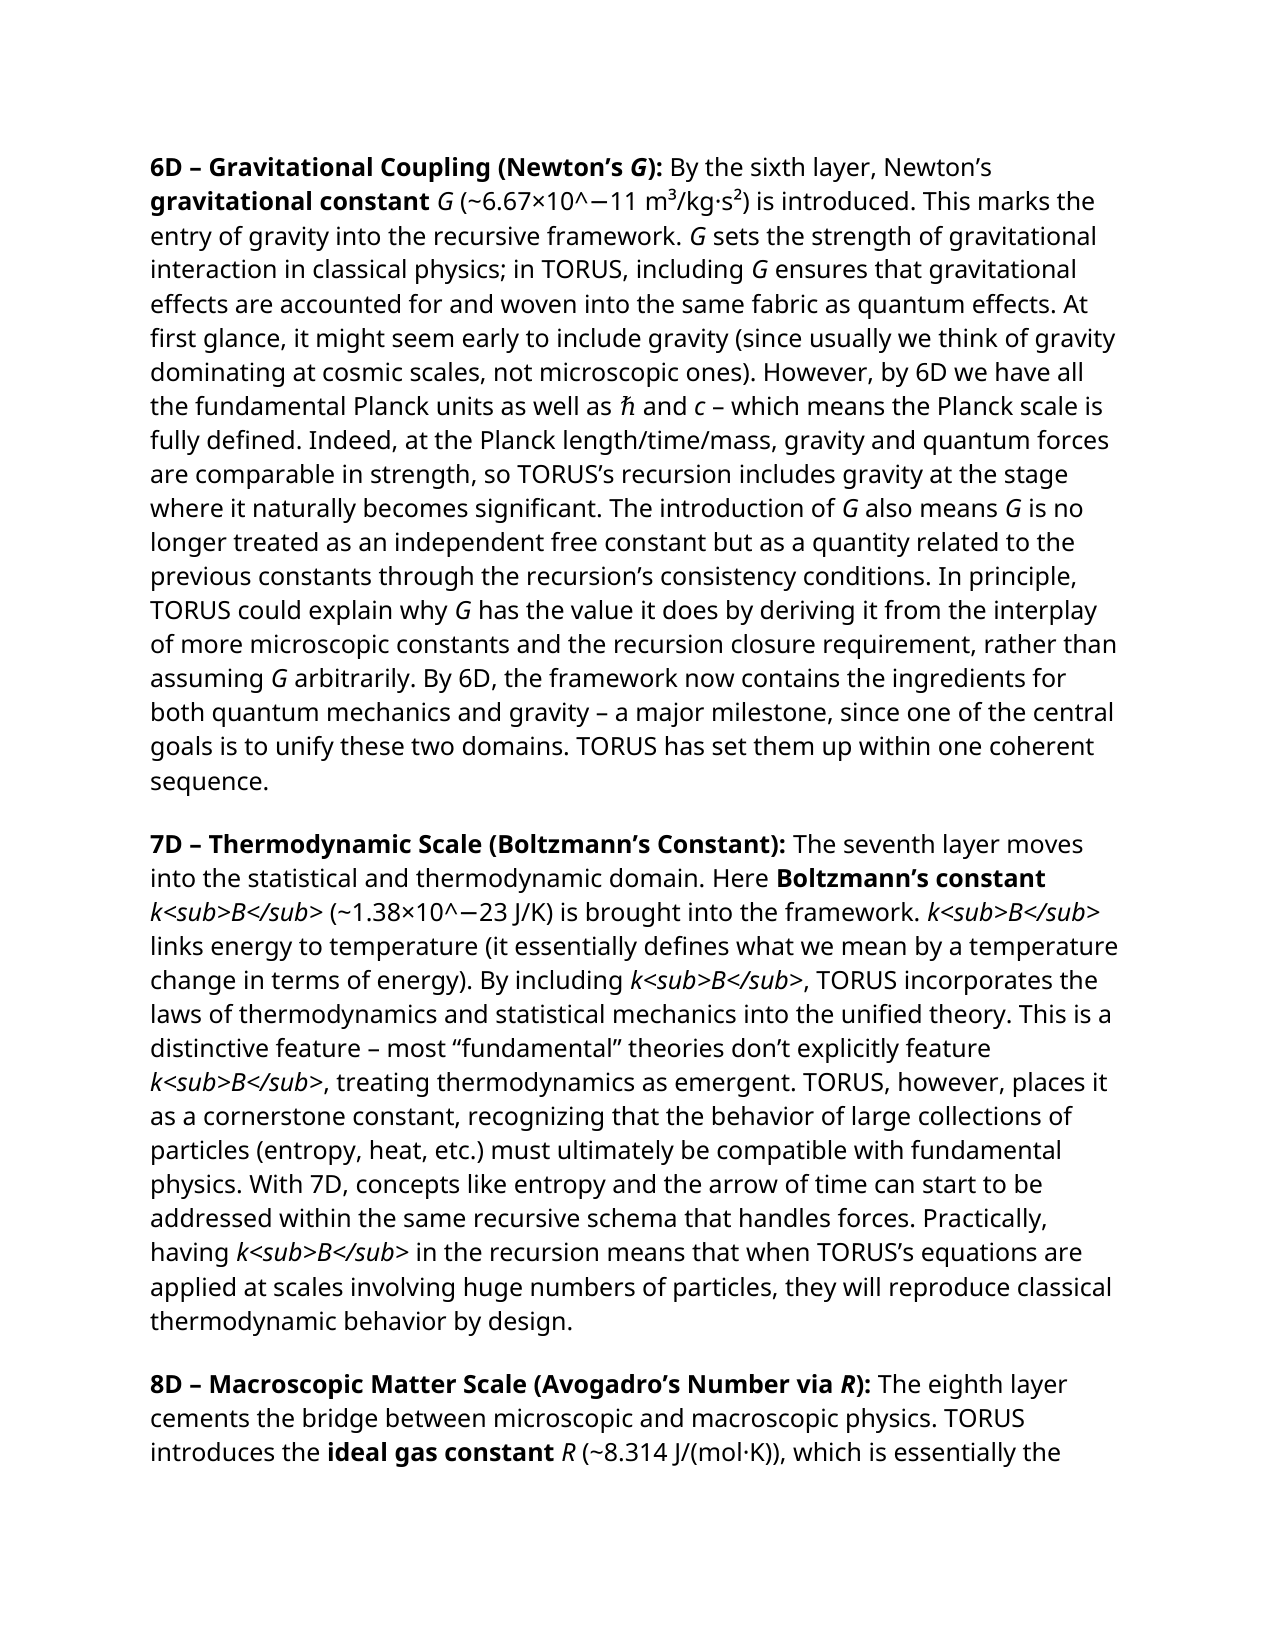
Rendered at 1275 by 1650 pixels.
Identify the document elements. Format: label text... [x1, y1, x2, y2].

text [150, 1366, 1125, 1469]
text 7D – Thermodynamic Scale (Boltzmann’s Constant): The seventh layer moves into the statistical and thermodynamic domain. Here Boltzmann’s constant k<sub>B</sub> (~1.38×10^−23 J/K) is brought into the framework. k<sub>B</sub> links energy to temperature (it essentially defines what we mean by a temperature change in terms of energy). By including k<sub>B</sub>, TORUS incorporates the laws of thermodynamics and statistical mechanics into the unified theory. This is a distinctive feature – most “fundamental” theories don’t explicitly feature k<sub>B</sub>, treating thermodynamics as emergent. TORUS, however, places it as a cornerstone constant, recognizing that the behavior of large collections of particles (entropy, heat, etc.) must ultimately be compatible with fundamental physics. With 7D, concepts like entropy and the arrow of time can start to be addressed within the same recursive schema that handles forces. Practically, having k<sub>B</sub> in the recursion means that when TORUS’s equations are applied at scales involving huge numbers of particles, they will reproduce classical thermodynamic behavior by design. [150, 826, 1125, 1337]
text 6D – Gravitational Coupling (Newton’s G): By the sixth layer, Newton’s gravitational constant G (~6.67×10^−11 m³/kg·s²) is introduced. This marks the entry of gravity into the recursive framework. G sets the strength of gravitational interaction in classical physics; in TORUS, including G ensures that gravitational effects are accounted for and woven into the same fabric as quantum effects. At first glance, it might seem early to include gravity (since usually we think of gravity dominating at cosmic scales, not microscopic ones). However, by 6D we have all the fundamental Planck units as well as ℏ and c – which means the Planck scale is fully defined. Indeed, at the Planck length/time/mass, gravity and quantum forces are comparable in strength, so TORUS’s recursion includes gravity at the stage where it naturally becomes significant. The introduction of G also means G is no longer treated as an independent free constant but as a quantity related to the previous constants through the recursion’s consistency conditions. In principle, TORUS could explain why G has the value it does by deriving it from the interplay of more microscopic constants and the recursion closure requirement, rather than assuming G arbitrarily. By 6D, the framework now contains the ingredients for both quantum mechanics and gravity – a major milestone, since one of the central goals is to unify these two domains. TORUS has set them up within one coherent sequence. [150, 150, 1125, 797]
